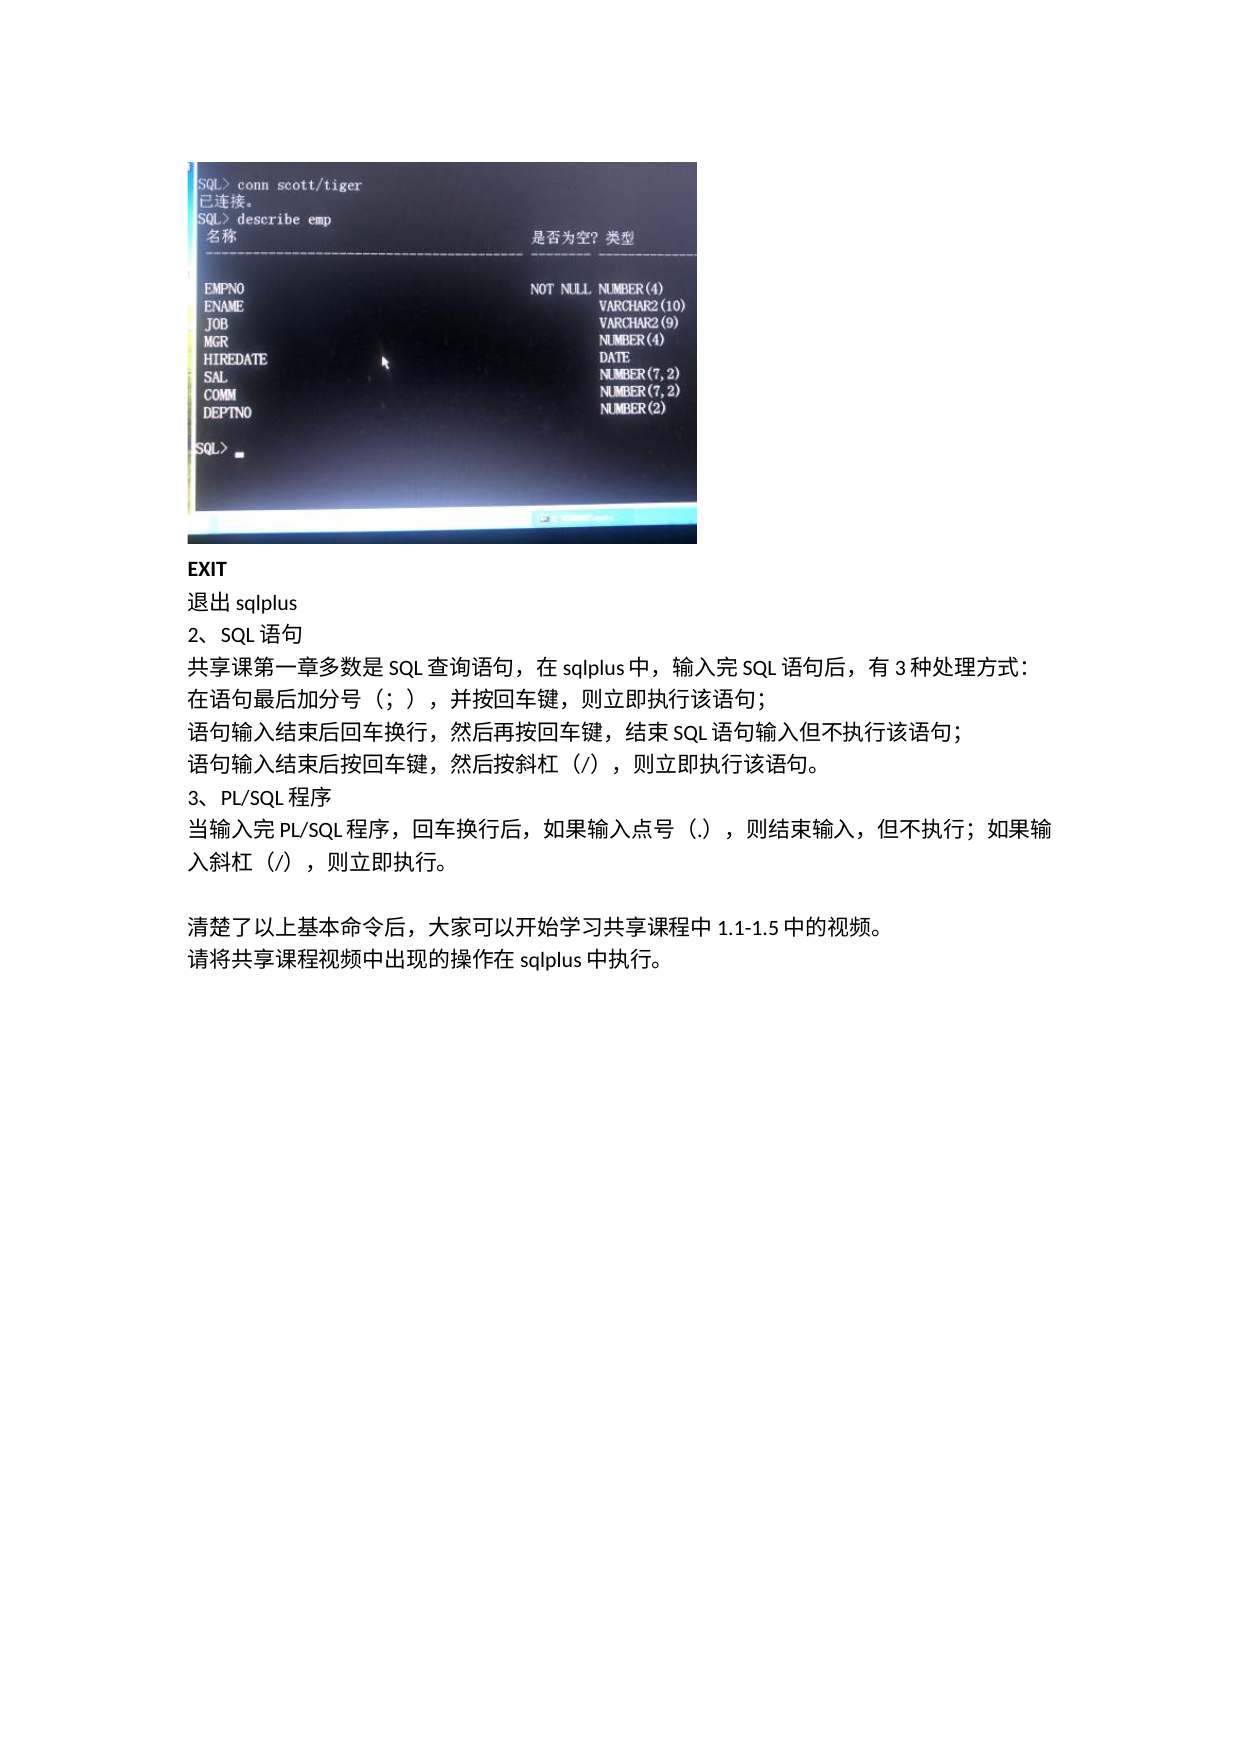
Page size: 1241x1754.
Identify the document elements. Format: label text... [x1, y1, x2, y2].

text 退出sqlplus [187, 584, 1053, 617]
text 共享课第一章多数是SQL查询语句，在sqlplus中，输入完SQL语句后，有3种处理方式： [187, 649, 1053, 682]
text 在语句最后加分号（；），并按回车键，则立即执行该语句； [187, 682, 1053, 714]
text 当输入完PL/SQL程序，回车换行后，如果输入点号（.），则结束输入，但不执行；如果输入斜杠（/），则立即执行。 [187, 812, 1053, 877]
text 清楚了以上基本命令后，大家可以开始学习共享课程中1.1-1.5中的视频。 [187, 909, 1053, 942]
picture [187, 162, 697, 544]
text 语句输入结束后按回车键，然后按斜杠（/），则立即执行该语句。 [187, 747, 1053, 779]
text 语句输入结束后回车换行，然后再按回车键，结束SQL语句输入但不执行该语句； [187, 714, 1053, 747]
text 请将共享课程视频中出现的操作在sqlplus中执行。 [187, 942, 1053, 974]
list PL/SQL程序 [187, 779, 1053, 812]
text 2、SQL语句 [187, 617, 1053, 649]
text EXIT [187, 552, 1053, 584]
